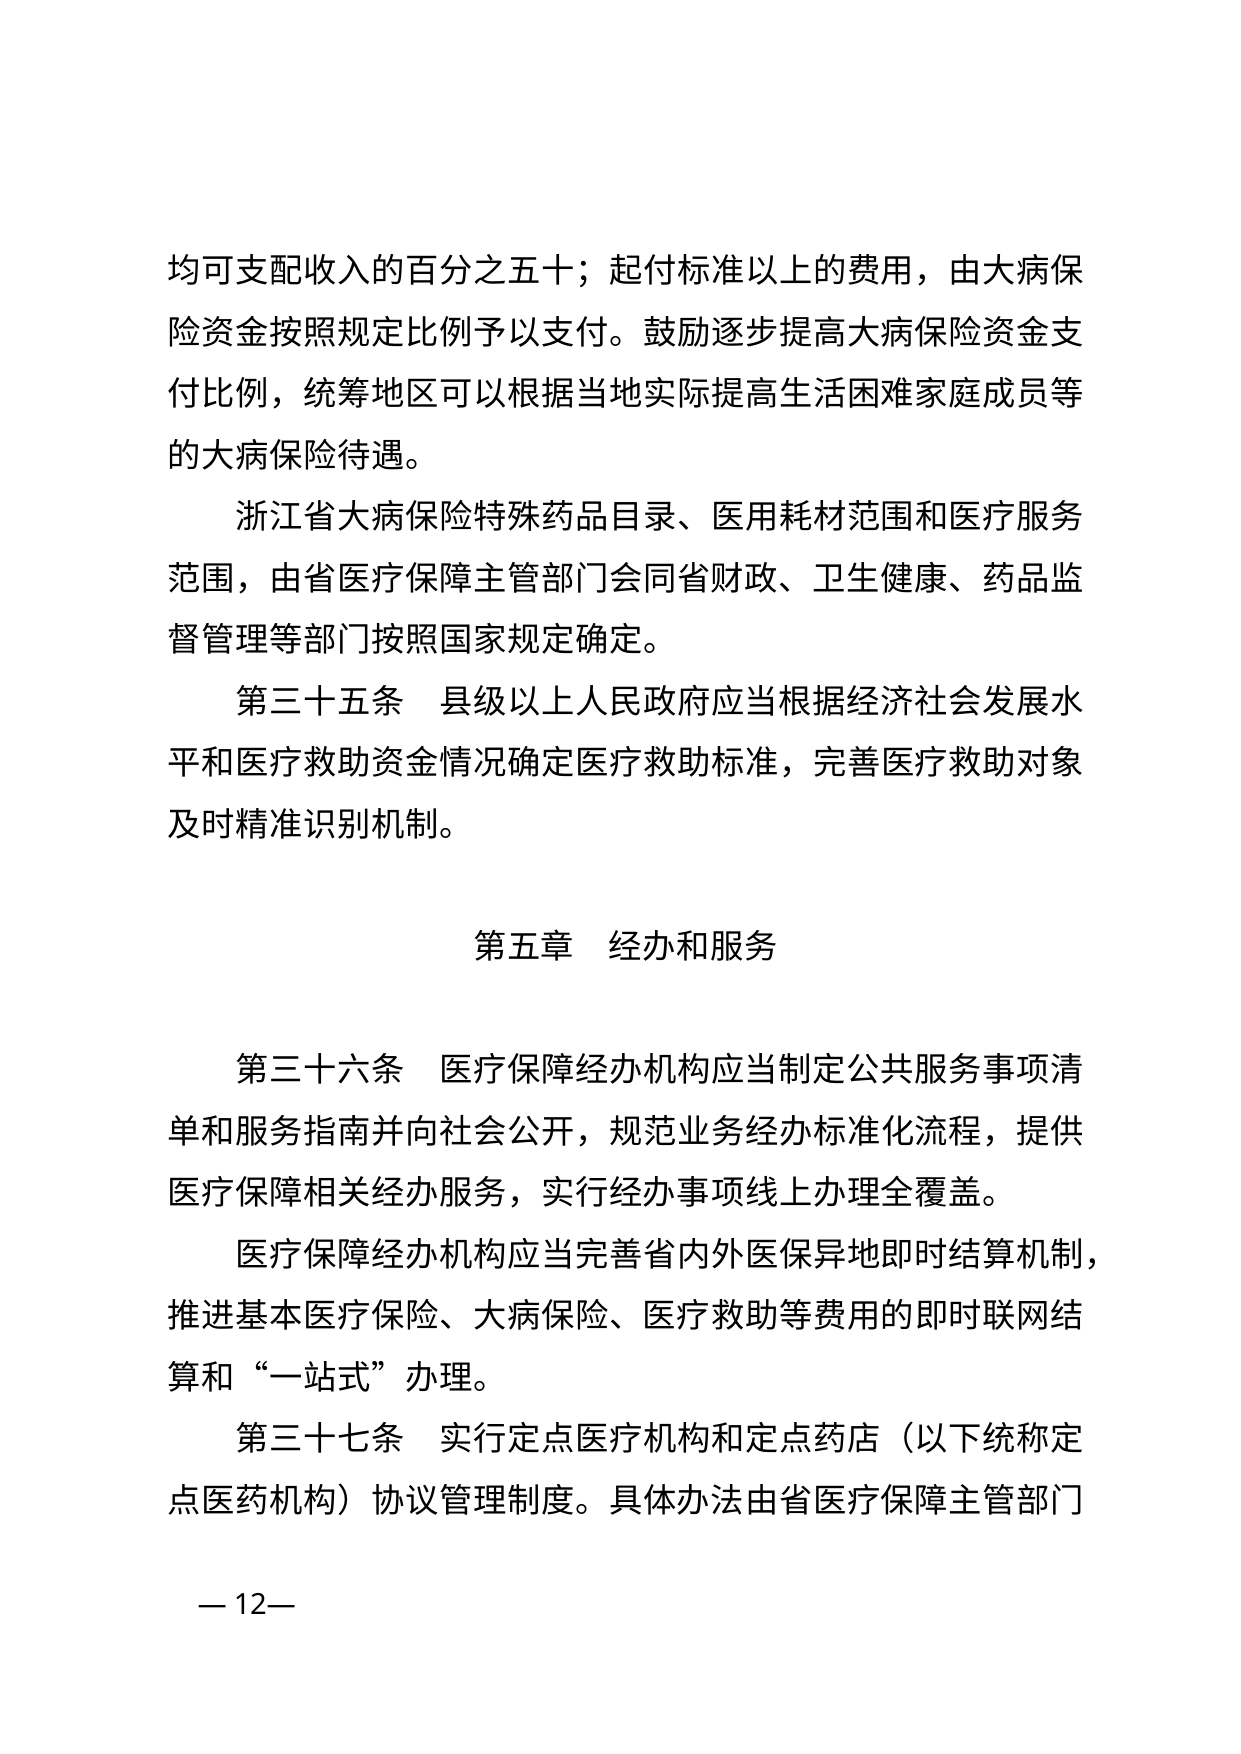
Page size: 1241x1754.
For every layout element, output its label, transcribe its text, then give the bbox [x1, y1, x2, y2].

text 第三十五条 县级以上人民政府应当根据经济社会发展水平和医疗救助资金情况确定医疗救助标准，完善医疗救助对象及时精准识别机制。 [168, 668, 1084, 852]
text 第三十六条 医疗保障经办机构应当制定公共服务事项清单和服务指南并向社会公开，规范业务经办标准化流程，提供医疗保障相关经办服务，实行经办事项线上办理全覆盖。 [168, 1037, 1084, 1221]
text 第五章 经办和服务 [168, 914, 1084, 975]
text 医疗保障经办机构应当完善省内外医保异地即时结算机制，推进基本医疗保险、大病保险、医疗救助等费用的即时联网结算和“一站式”办理。 [168, 1221, 1084, 1405]
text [168, 1405, 1084, 1528]
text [168, 238, 1084, 483]
text 浙江省大病保险特殊药品目录、医用耗材范围和医疗服务范围，由省医疗保障主管部门会同省财政、卫生健康、药品监督管理等部门按照国家规定确定。 [168, 483, 1084, 668]
